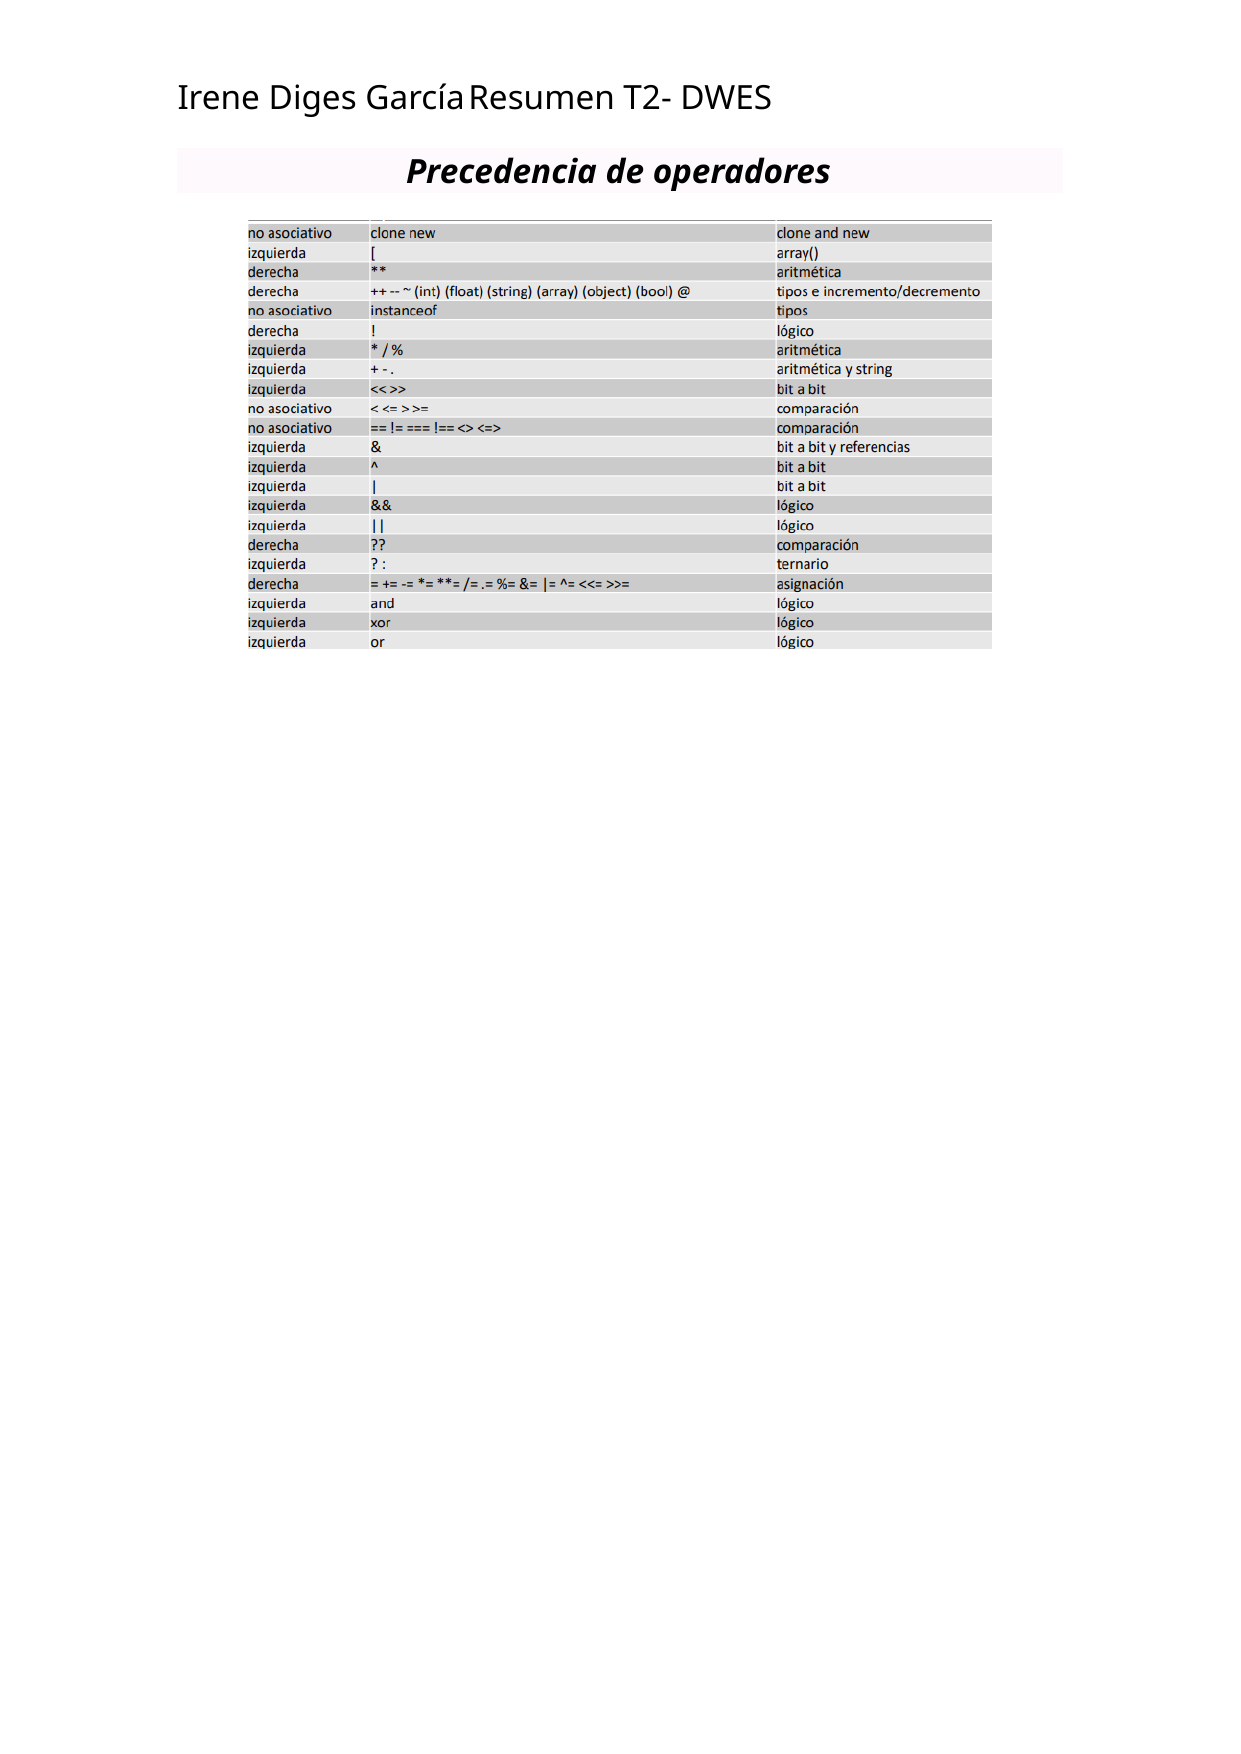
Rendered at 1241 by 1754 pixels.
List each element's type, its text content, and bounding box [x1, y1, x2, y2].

picture [248, 220, 992, 649]
subtitle Precedencia de operadores [177, 148, 1063, 193]
